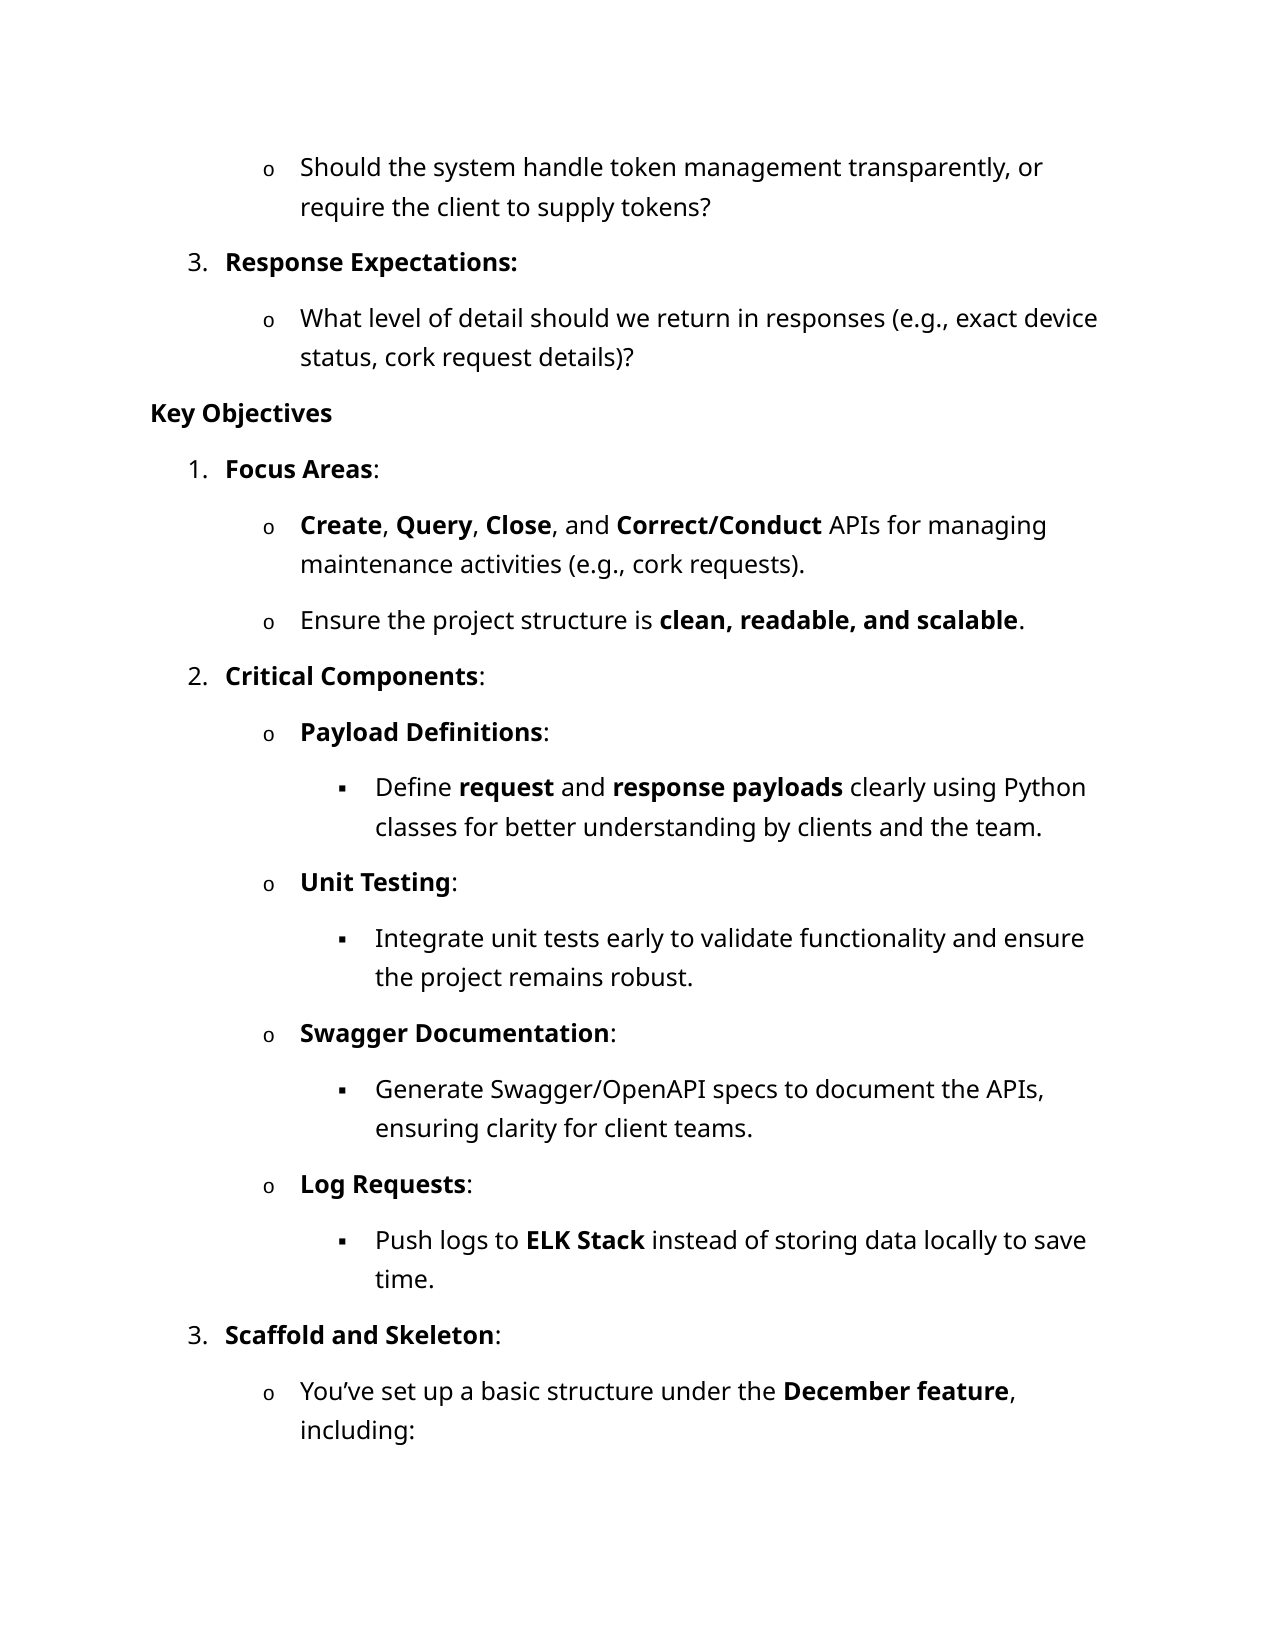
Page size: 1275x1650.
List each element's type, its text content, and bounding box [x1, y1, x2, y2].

list Should the system handle token management transparently, or require the client to supply tokens? [262, 150, 1125, 223]
list Ensure the project structure is clean, readable, and scalable. [262, 602, 1125, 637]
list Generate Swagger/OpenAPI specs to document the APIs, ensuring clarity for client teams. [337, 1072, 1125, 1145]
list Create, Query, Close, and Correct/Conduct APIs for managing maintenance activities (e.g., cork requests). [262, 507, 1125, 581]
list Integrate unit tests early to validate functionality and ensure the project remains robust. [337, 921, 1125, 994]
list Log Requests: [262, 1167, 1125, 1201]
list Focus Areas: [187, 452, 1125, 486]
list What level of detail should we return in responses (e.g., exact device status, cork request details)? [262, 301, 1125, 374]
text Key Objectives [150, 396, 1125, 430]
list Unit Testing: [262, 865, 1125, 899]
list You’ve set up a basic structure under the December feature, including: [262, 1373, 1125, 1447]
list Critical Components: [187, 658, 1125, 692]
list Response Expectations: [187, 245, 1125, 279]
list Scaffold and Skeleton: [187, 1317, 1125, 1352]
list Swagger Documentation: [262, 1016, 1125, 1050]
list Define request and response payloads clearly using Python classes for better understanding by clients and the team. [337, 770, 1125, 843]
list Push logs to ELK Stack instead of storing data locally to save time. [337, 1222, 1125, 1296]
list Payload Definitions: [262, 714, 1125, 748]
